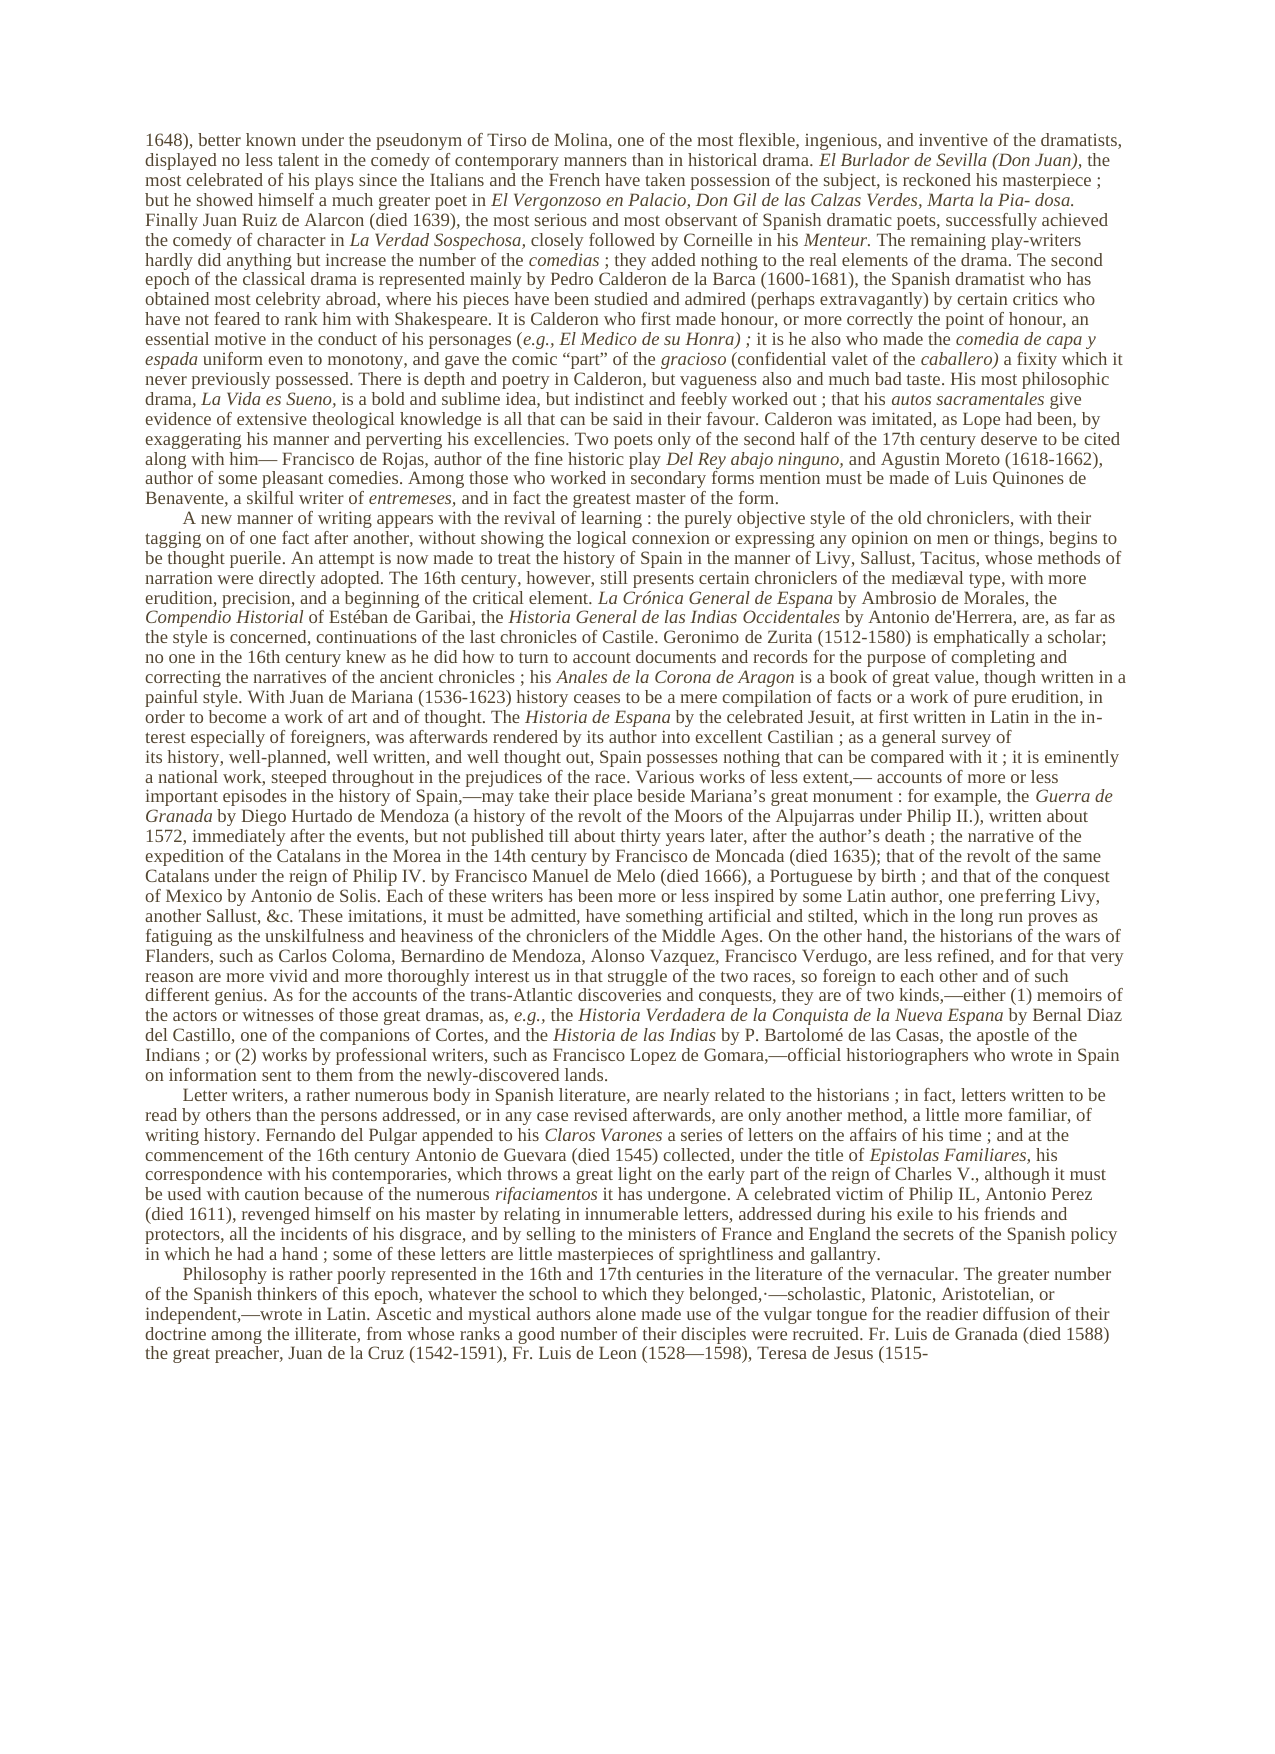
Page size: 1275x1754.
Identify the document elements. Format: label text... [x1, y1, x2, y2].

text its history, well-planned, well written, and well thought out, Spain possesses nothing that can be compared with it ; it is eminently a national work, steeped throughout in the prejudices of the race. Various works of less extent,— accounts of more or less important episodes in the history of Spain,—may take their place beside Mariana’s great monument : for example, the Guerra de Granada by Diego Hurtado de Mendoza (a history of the revolt of the Moors of the Alpujarras under Philip II.), written about 1572, immediately after the events, but not published till about thirty years later, after the author’s death ; the narrative of the expedition of the Catalans in the Morea in the 14th century by Francisco de Moncada (died 1635); that of the revolt of the same Catalans under the reign of Philip IV. by Francisco Manuel de Melo (died 1666), a Portuguese by birth ; and that of the conquest of Mexico by Antonio de Solis. Each of these writers has been more or less inspired by some Latin author, one preferring Livy, another Sallust, &c. These imitations, it must be admitted, have something artificial and stilted, which in the long run proves as fatiguing as the unskilfulness and heaviness of the chroniclers of the Middle Ages. On the other hand, the historians of the wars of Flanders, such as Carlos Coloma, Bernardino de Mendoza, Alonso Vazquez, Francisco Verdugo, are less refined, and for that very reason are more vivid and more thoroughly interest us in that struggle of the two races, so foreign to each other and of such different genius. As for the accounts of the trans-Atlantic discoveries and conquests, they are of two kinds,—either (1) memoirs of the actors or witnesses of those great dramas, as, e.g., the Historia Verdadera de la Conquista de la Nueva Espana by Bernal Diaz del Castillo, one of the companions of Cortes, and the Historia de las Indias by P. Bartolomé de las Casas, the apostle of the Indians ; or (2) works by professional writers, such as Francisco Lopez de Gomara,—official historiographers who wrote in Spain on information sent to them from the newly-discovered lands. [145, 747, 1127, 1086]
text Philosophy is rather poorly represented in the 16th and 17th centuries in the literature of the vernacular. The greater number of the Spanish thinkers of this epoch, whatever the school to which they belonged,·—scholastic, Platonic, Aristotelian, or independent,—wrote in Latin. Ascetic and mystical authors alone made use of the vulgar tongue for the readier diffusion of their doctrine among the illiterate, from whose ranks a good number of their disciples were recruited. Fr. Luis de Granada (died 1588) the great preacher, Juan de la Cruz (1542-1591), Fr. Luis de Leon (1528—1598), Teresa de Jesus (1515- [145, 1264, 1127, 1364]
text A new manner of writing appears with the revival of learning : the purely objective style of the old chroniclers, with their tagging on of one fact after another, without showing the logical connexion or expressing any opinion on men or things, begins to be thought puerile. An attempt is now made to treat the history of Spain in the manner of Livy, Sallust, Tacitus, whose methods of narration were directly adopted. The 16th century, however, still presents certain chroniclers of the mediæval type, with more erudition, precision, and a beginning of the critical element. La Crónica General de Espana by Ambrosio de Morales, the Compendio Historial of Estéban de Garibai, the Historia General de las Indias Occidentales by Antonio de'Herrera, are, as far as the style is concerned, continuations of the last chronicles of Castile. Geronimo de Zurita (1512-1580) is emphatically a scholar; no one in the 16th century knew as he did how to turn to account documents and records for the purpose of completing and correcting the narratives of the ancient chronicles ; his Anales de la Corona de Aragon is a book of great value, though written in a painful style. With Juan de Mariana (1536-1623) history ceases to be a mere compilation of facts or a work of pure erudition, in order to become a work of art and of thought. The Historia de Espana by the celebrated Jesuit, at first written in Latin in the interest especially of foreigners, was afterwards rendered by its author into excellent Castilian ; as a general survey of [145, 509, 1127, 747]
text Letter writers, a rather numerous body in Spanish literature, are nearly related to the historians ; in fact, letters written to be read by others than the persons addressed, or in any case revised afterwards, are only another method, a little more familiar, of writing history. Fernando del Pulgar appended to his Claros Varones a series of letters on the affairs of his time ; and at the commencement of the 16th century Antonio de Guevara (died 1545) collected, under the title of Epistolas Familiares, his correspondence with his contemporaries, which throws a great light on the early part of the reign of Charles V., although it must be used with caution because of the numerous rifaciamentos it has undergone. A celebrated victim of Philip IL, Antonio Perez (died 1611), revenged himself on his master by relating in innumerable letters, addressed during his exile to his friends and protectors, all the incidents of his disgrace, and by selling to the ministers of France and England the secrets of the Spanish policy in which he had a hand ; some of these letters are little masterpieces of sprightliness and gallantry. [145, 1086, 1127, 1264]
text 1648), better known under the pseudonym of Tirso de Molina, one of the most flexible, ingenious, and inventive of the dramatists, displayed no less talent in the comedy of contemporary manners than in historical drama. El Burlador de Sevilla (Don Juan), the most celebrated of his plays since the Italians and the French have taken possession of the subject, is reckoned his masterpiece ; but he showed himself a much greater poet in El Vergonzoso en Palacio, Don Gil de las Calzas Verdes, Marta la Pia- dosa. Finally Juan Ruiz de Alarcon (died 1639), the most serious and most observant of Spanish dramatic poets, successfully achieved the comedy of character in La Verdad Sospechosa, closely followed by Corneille in his Menteur. The remaining play-writers hardly did anything but increase the number of the comedias ; they added nothing to the real elements of the drama. The second epoch of the classical drama is represented mainly by Pedro Calderon de la Barca (1600-1681), the Spanish dramatist who has obtained most celebrity abroad, where his pieces have been studied and admired (perhaps extravagantly) by certain critics who have not feared to rank him with Shakespeare. It is Calderon who first made honour, or more correctly the point of honour, an essential motive in the conduct of his personages (e.g., El Medico de su Honra) ; it is he also who made the comedia de capa y espada uniform even to monotony, and gave the comic “part” of the gracioso (confidential valet of the caballero) a fixity which it never previously possessed. There is depth and poetry in Calderon, but vagueness also and much bad taste. His most philosophic drama, La Vida es Sueno, is a bold and sublime idea, but indistinct and feebly worked out ; that his autos sacramentales give evidence of extensive theological knowledge is all that can be said in their favour. Calderon was imitated, as Lope had been, by exaggerating his manner and perverting his excellencies. Two poets only of the second half of the 17th century deserve to be cited along with him— Francisco de Rojas, author of the fine historic play Del Rey abajo ninguno, and Agustin Moreto (1618-1662), author of some pleasant comedies. Among those who worked in secondary forms mention must be made of Luis Quinones de Benavente, a skilful writer of entremeses, and in fact the greatest master of the form. [145, 131, 1127, 509]
